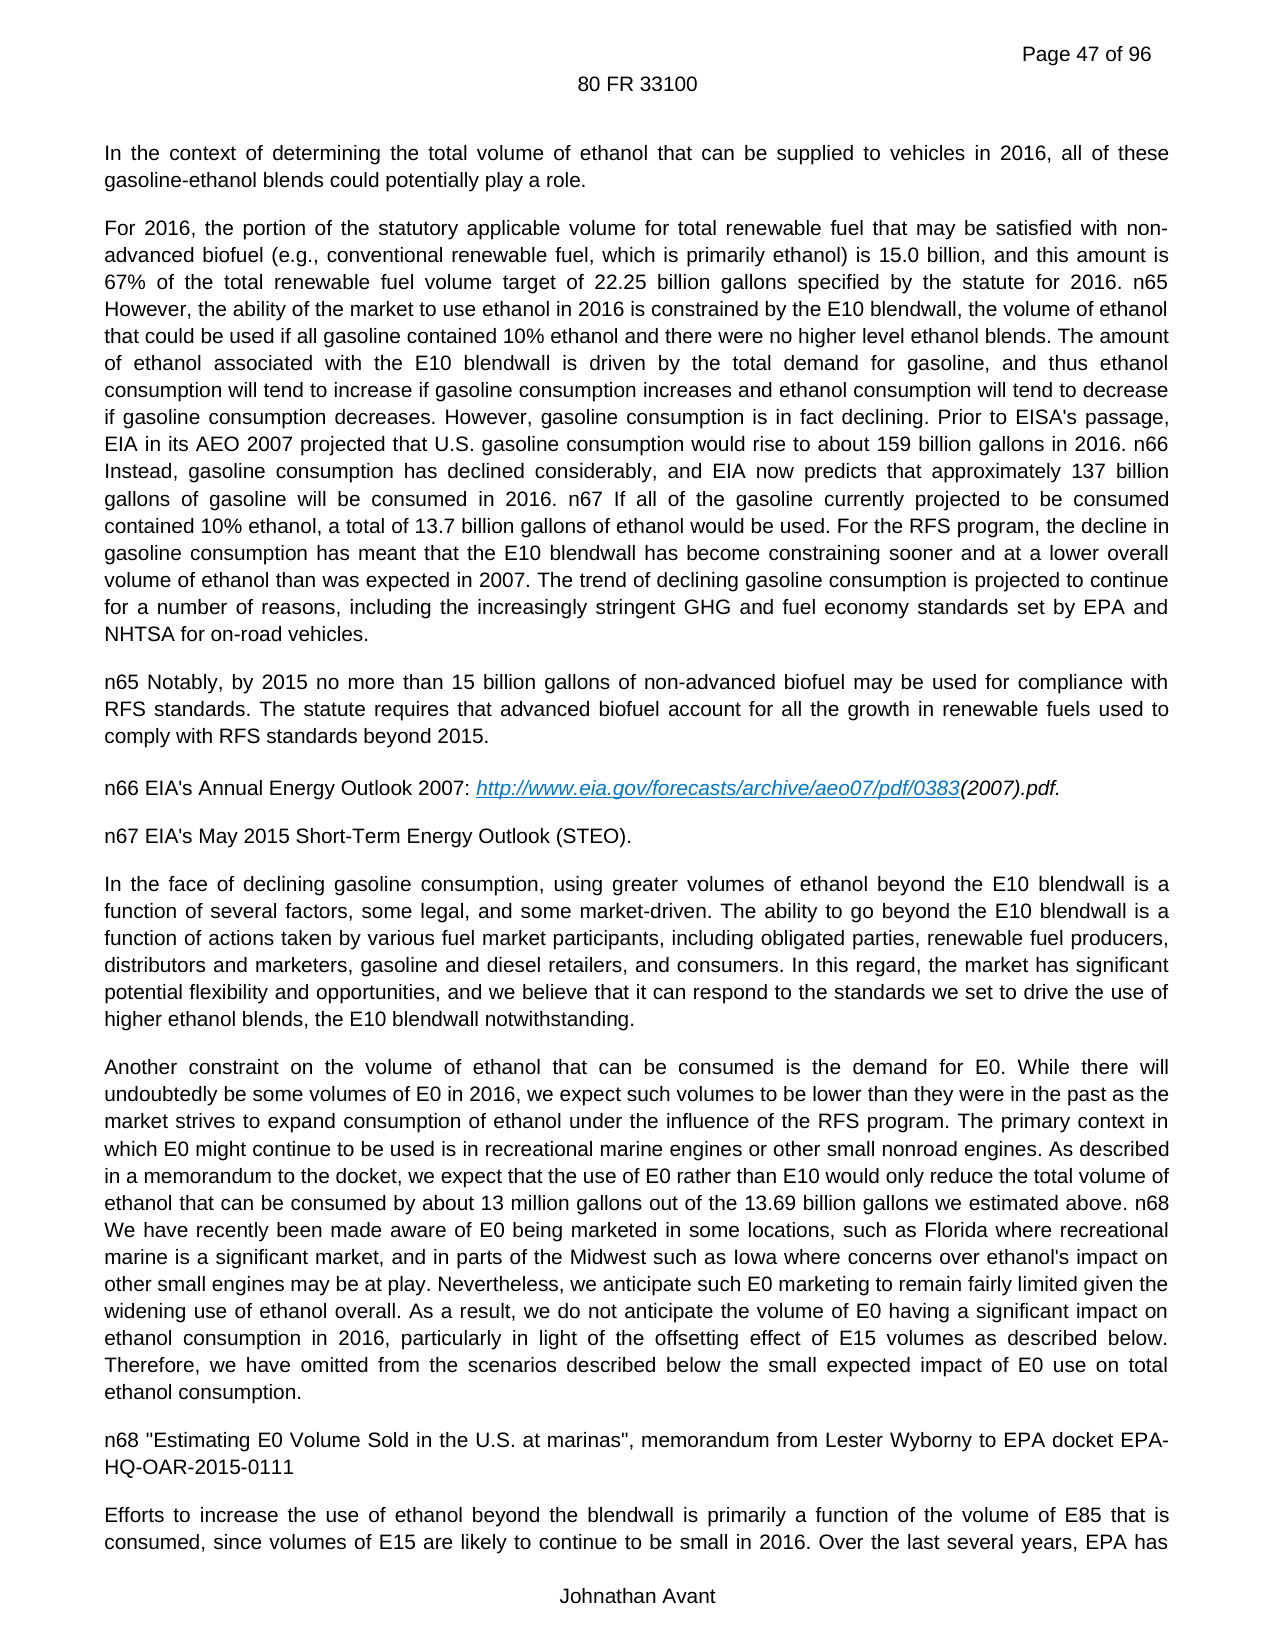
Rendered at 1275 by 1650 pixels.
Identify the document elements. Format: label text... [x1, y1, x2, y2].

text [104, 1500, 1171, 1554]
text n68 "Estimating E0 Volume Sold in the U.S. at marinas", memorandum from Lester Wyborny to EPA docket EPA-HQ-OAR-2015-0111 [104, 1425, 1171, 1479]
text In the face of declining gasoline consumption, using greater volumes of ethanol beyond the E10 blendwall is a function of several factors, some legal, and some market-driven. The ability to go beyond the E10 blendwall is a function of actions taken by various fuel market participants, including obligated parties, renewable fuel producers, distributors and marketers, gasoline and diesel retailers, and consumers. In this regard, the market has significant potential flexibility and opportunities, and we believe that it can respond to the standards we set to drive the use of higher ethanol blends, the E10 blendwall notwithstanding. [104, 869, 1171, 1031]
text n66 EIA's Annual Energy Outlook 2007: http://www.eia.gov/forecasts/archive/aeo07/pdf/0383(2007).pdf. [104, 773, 1171, 800]
text n67 EIA's May 2015 Short-Term Energy Outlook (STEO). [104, 821, 1171, 848]
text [104, 137, 1171, 192]
text Another constraint on the volume of ethanol that can be consumed is the demand for E0. While there will undoubtedly be some volumes of E0 in 2016, we expect such volumes to be lower than they were in the past as the market strives to expand consumption of ethanol under the influence of the RFS program. The primary context in which E0 might continue to be used is in recreational marine engines or other small nonroad engines. As described in a memorandum to the docket, we expect that the use of E0 rather than E10 would only reduce the total volume of ethanol that can be consumed by about 13 million gallons out of the 13.69 billion gallons we estimated above. n68 We have recently been made aware of E0 being marketed in some locations, such as Florida where recreational marine is a significant market, and in parts of the Midwest such as Iowa where concerns over ethanol's impact on other small engines may be at play. Nevertheless, we anticipate such E0 marketing to remain fairly limited given the widening use of ethanol overall. As a result, we do not anticipate the volume of E0 having a significant impact on ethanol consumption in 2016, particularly in light of the offsetting effect of E15 volumes as described below. Therefore, we have omitted from the scenarios described below the small expected impact of E0 use on total ethanol consumption. [104, 1052, 1171, 1404]
text n65 Notably, by 2015 no more than 15 billion gallons of non-advanced biofuel may be used for compliance with RFS standards. The statute requires that advanced biofuel account for all the growth in renewable fuels used to comply with RFS standards beyond 2015. [104, 667, 1171, 748]
text For 2016, the portion of the statutory applicable volume for total renewable fuel that may be satisfied with non-advanced biofuel (e.g., conventional renewable fuel, which is primarily ethanol) is 15.0 billion, and this amount is 67% of the total renewable fuel volume target of 22.25 billion gallons specified by the statute for 2016. n65 However, the ability of the market to use ethanol in 2016 is constrained by the E10 blendwall, the volume of ethanol that could be used if all gasoline contained 10% ethanol and there were no higher level ethanol blends. The amount of ethanol associated with the E10 blendwall is driven by the total demand for gasoline, and thus ethanol consumption will tend to increase if gasoline consumption increases and ethanol consumption will tend to decrease if gasoline consumption decreases. However, gasoline consumption is in fact declining. Prior to EISA's passage, EIA in its AEO 2007 projected that U.S. gasoline consumption would rise to about 159 billion gallons in 2016. n66 Instead, gasoline consumption has declined considerably, and EIA now predicts that approximately 137 billion gallons of gasoline will be consumed in 2016. n67 If all of the gasoline currently projected to be consumed contained 10% ethanol, a total of 13.7 billion gallons of ethanol would be used. For the RFS program, the decline in gasoline consumption has meant that the E10 blendwall has become constraining sooner and at a lower overall volume of ethanol than was expected in 2007. The trend of declining gasoline consumption is projected to continue for a number of reasons, including the increasingly stringent GHG and fuel economy standards set by EPA and NHTSA for on-road vehicles. [104, 212, 1171, 646]
